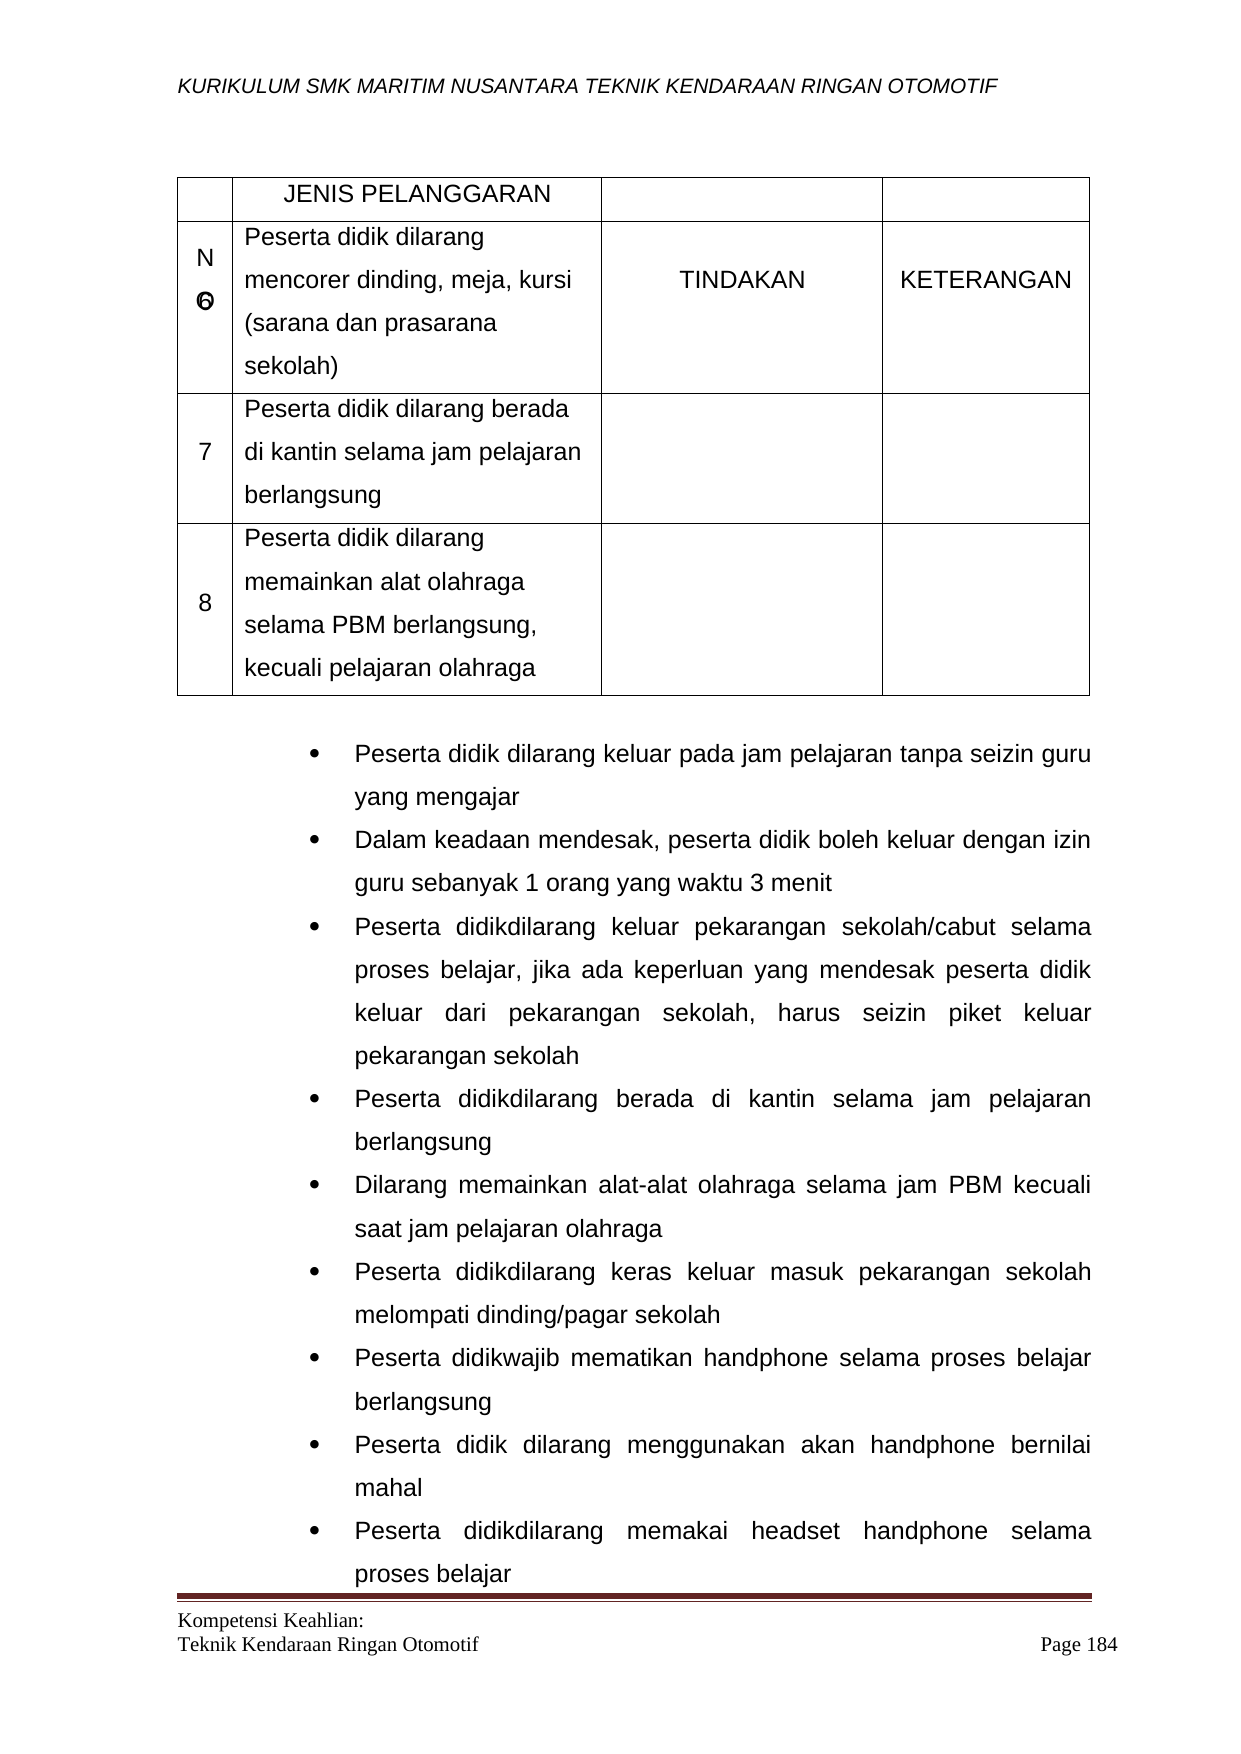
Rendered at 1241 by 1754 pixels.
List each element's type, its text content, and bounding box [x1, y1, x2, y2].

list Peserta didikdilarang keras keluar masuk pekarangan sekolah melompati dinding/pagar sekolah [310, 1257, 1092, 1329]
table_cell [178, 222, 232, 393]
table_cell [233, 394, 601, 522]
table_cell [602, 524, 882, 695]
list Peserta didikdilarang memakai headset handphone selama proses belajar [310, 1516, 1092, 1588]
list Peserta didik dilarang menggunakan akan handphone bernilai mahal [310, 1429, 1092, 1502]
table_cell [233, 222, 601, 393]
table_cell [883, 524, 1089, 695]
list Dilarang memainkan alat-alat olahraga selama jam PBM kecuali saat jam pelajaran olahraga [310, 1171, 1092, 1242]
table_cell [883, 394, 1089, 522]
list Dalam keadaan mendesak, peserta didik boleh keluar dengan izin guru sebanyak 1 orang yang waktu 3 menit [310, 825, 1092, 897]
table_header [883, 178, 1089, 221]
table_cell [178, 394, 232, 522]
list Peserta didik dilarang keluar pada jam pelajaran tanpa seizin guru yang mengajar [310, 739, 1092, 811]
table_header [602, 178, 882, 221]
list Peserta didikdilarang keluar pekarangan sekolah/cabut selama proses belajar, jika ada keperluan yang mendesak peserta didik keluar dari pekarangan sekolah, harus seizin piket keluar pekarangan sekolah [310, 912, 1092, 1070]
list Peserta didikwajib mematikan handphone selama proses belajar berlangsung [310, 1343, 1092, 1415]
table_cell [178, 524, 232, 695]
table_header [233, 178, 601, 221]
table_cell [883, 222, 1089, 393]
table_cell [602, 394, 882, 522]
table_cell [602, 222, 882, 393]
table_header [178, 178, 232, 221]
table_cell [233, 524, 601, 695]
list Peserta didikdilarang berada di kantin selama jam pelajaran berlangsung [310, 1084, 1092, 1156]
